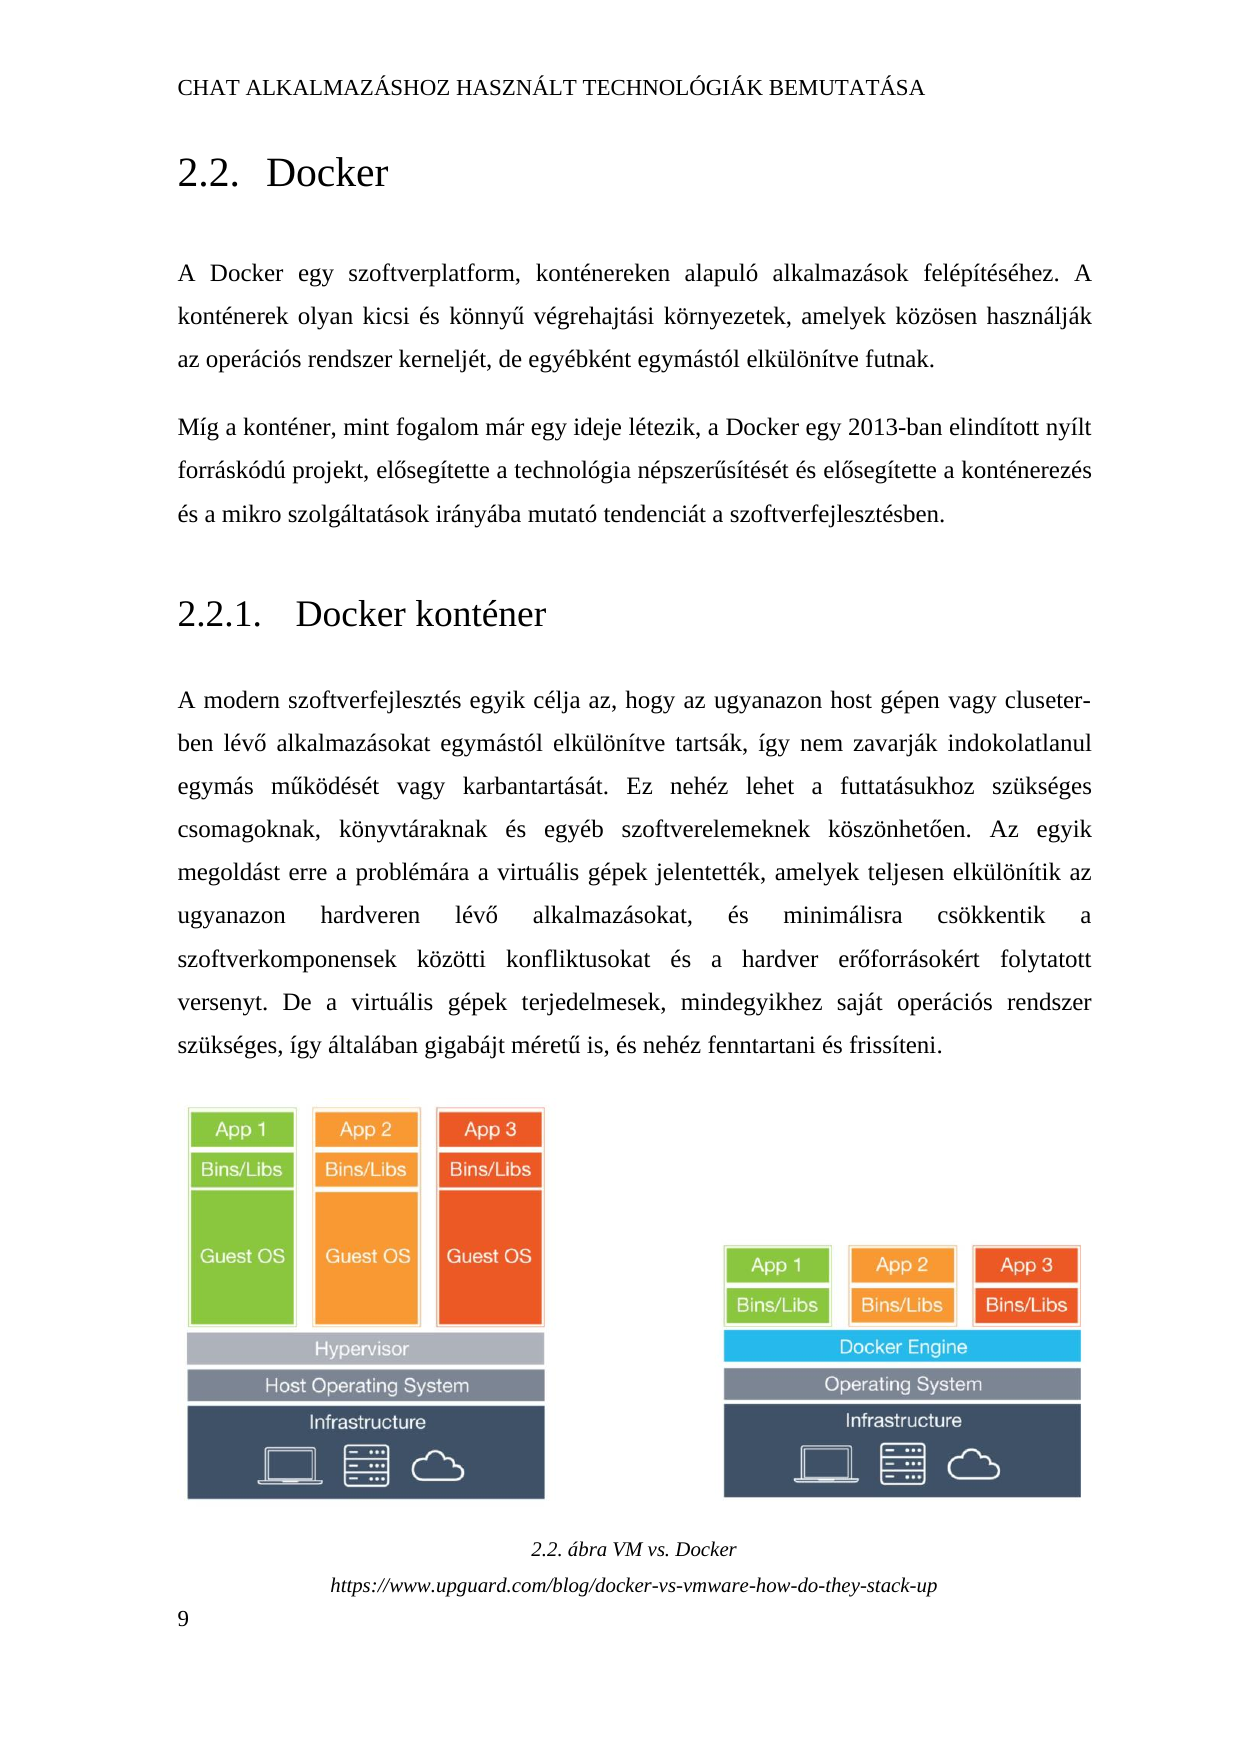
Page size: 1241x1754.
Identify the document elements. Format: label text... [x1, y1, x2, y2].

subtitle Docker [177, 148, 1092, 196]
text A Docker egy szoftverplatform, konténereken alapuló alkalmazások felépítéséhez. A konténerek olyan kicsi és könnyű végrehajtási környezetek, amelyek közösen használják az operációs rendszer kerneljét, de egyébként egymástól elkülönítve futnak. [177, 258, 1092, 373]
picture [177, 1098, 1093, 1526]
subtitle Docker konténer [177, 592, 1092, 635]
text Míg a konténer, mint fogalom már egy ideje létezik, a Docker egy 2013-ban elindított nyílt forráskódú projekt, elősegítette a technológia népszerűsítését és elősegítette a konténerezés és a mikro szolgáltatások irányába mutató tendenciát a szoftverfejlesztésben. [177, 412, 1092, 527]
text 2.2. ábra VM vs. Docker https://www.upguard.com/blog/docker-vs-vmware-how-do-they-stack-up [177, 1526, 1092, 1597]
text A modern szoftverfejlesztés egyik célja az, hogy az ugyanazon host gépen vagy cluseter-ben lévő alkalmazásokat egymástól elkülönítve tartsák, így nem zavarják indokolatlanul egymás működését vagy karbantartását. Ez nehéz lehet a futtatásukhoz szükséges csomagoknak, könyvtáraknak és egyéb szoftverelemeknek köszönhetően. Az egyik megoldást erre a problémára a virtuális gépek jelentették, amelyek teljesen elkülönítik az ugyanazon hardveren lévő alkalmazásokat, és minimálisra csökkentik a szoftverkomponensek közötti konfliktusokat és a hardver erőforrásokért folytatott versenyt. De a virtuális gépek terjedelmesek, mindegyikhez saját operációs rendszer szükséges, így általában gigabájt méretű is, és nehéz fenntartani és frissíteni. [177, 685, 1092, 1059]
